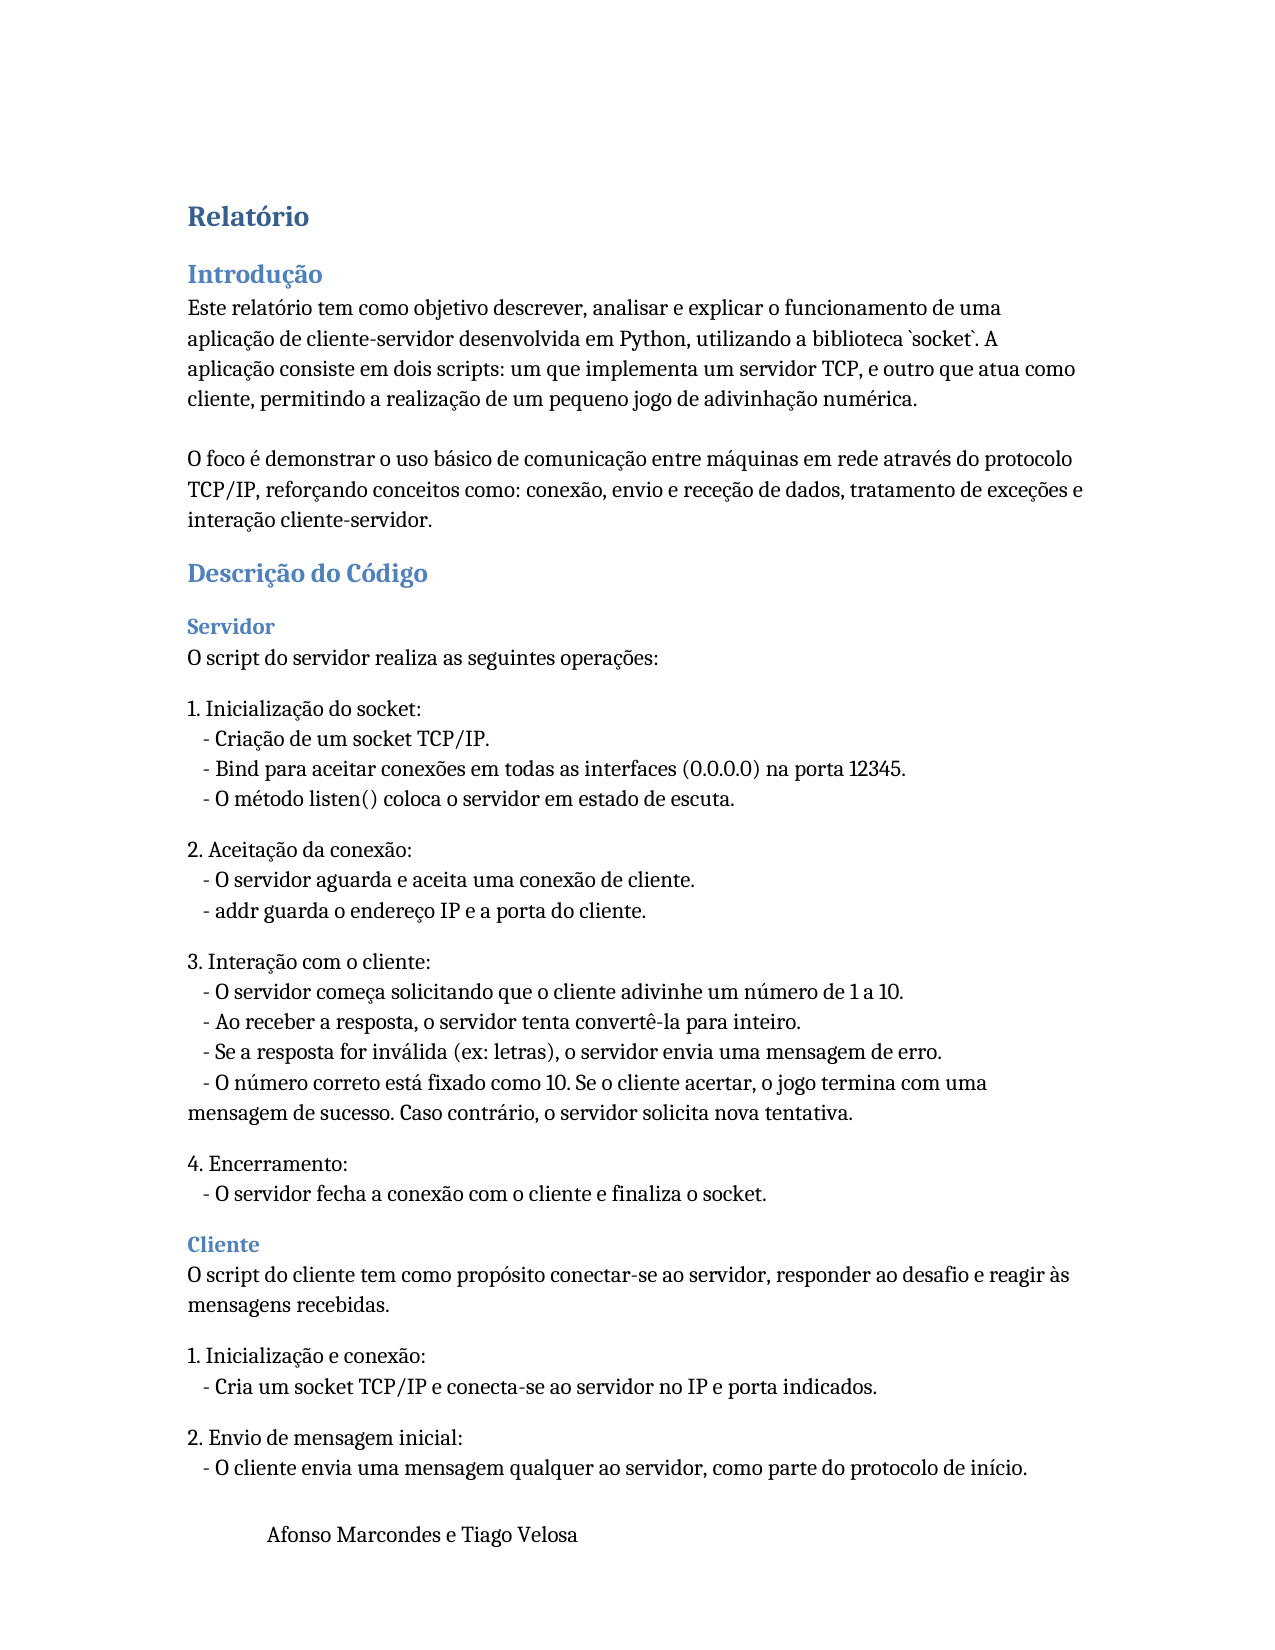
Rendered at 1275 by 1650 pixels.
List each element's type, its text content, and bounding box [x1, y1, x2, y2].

subtitle Introdução [187, 259, 1087, 291]
text 1. Inicialização e conexão: - Cria um socket TCP/IP e conecta-se ao servidor no IP e porta indicados. [187, 1343, 1087, 1400]
text 3. Interação com o cliente: - O servidor começa solicitando que o cliente adivinhe um número de 1 a 10. - Ao receber a resposta, o servidor tenta convertê-la para inteiro. - Se a resposta for inválida (ex: letras), o servidor envia uma mensagem de erro. - O número correto está fixado como 10. Se o cliente acertar, o jogo termina com uma mensagem de sucesso. Caso contrário, o servidor solicita nova tentativa. [187, 948, 1087, 1126]
subtitle Descrição do Código [187, 558, 1087, 589]
subtitle Servidor [187, 614, 1087, 641]
text Este relatório tem como objetivo descrever, analisar e explicar o funcionamento de uma aplicação de cliente-servidor desenvolvida em Python, utilizando a biblioteca `socket`. A aplicação consiste em dois scripts: um que implementa um servidor TCP, e outro que atua como cliente, permitindo a realização de um pequeno jogo de adivinhação numérica. O foco é demonstrar o uso básico de comunicação entre máquinas em rede através do protocolo TCP/IP, reforçando conceitos como: conexão, envio e receção de dados, tratamento de exceções e interação cliente-servidor. [187, 295, 1087, 533]
subtitle Relatório [187, 200, 1087, 233]
text 2. Aceitação da conexão: - O servidor aguarda e aceita uma conexão de cliente. - addr guarda o endereço IP e a porta do cliente. [187, 837, 1087, 924]
text 1. Inicialização do socket: - Criação de um socket TCP/IP. - Bind para aceitar conexões em todas as interfaces (0.0.0.0) na porta 12345. - O método listen() coloca o servidor em estado de escuta. [187, 695, 1087, 812]
text 2. Envio de mensagem inicial: - O cliente envia uma mensagem qualquer ao servidor, como parte do protocolo de início. [187, 1424, 1087, 1481]
text O script do cliente tem como propósito conectar-se ao servidor, responder ao desafio e reagir às mensagens recebidas. [187, 1262, 1087, 1319]
text 4. Encerramento: - O servidor fecha a conexão com o cliente e finaliza o socket. [187, 1151, 1087, 1207]
subtitle Cliente [187, 1232, 1087, 1258]
text O script do servidor realiza as seguintes operações: [187, 644, 1087, 671]
